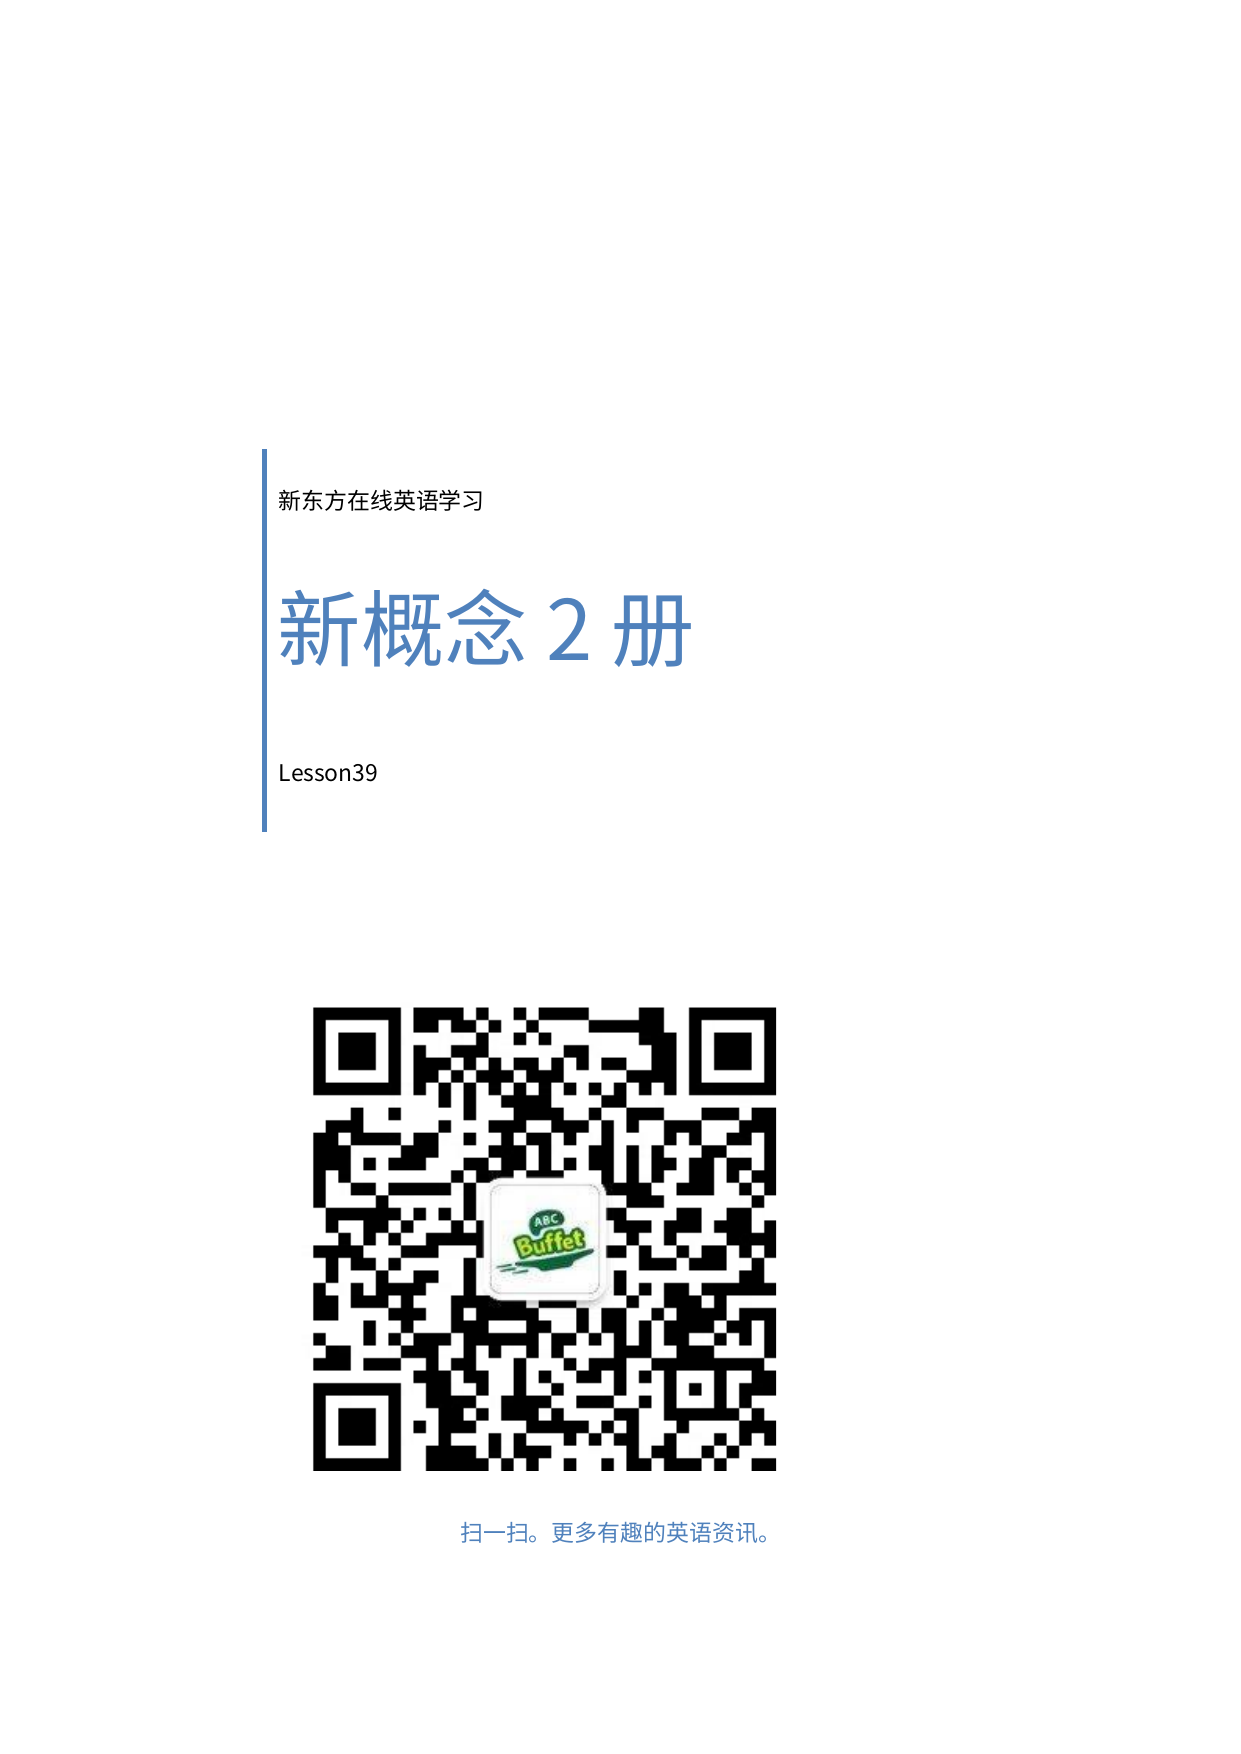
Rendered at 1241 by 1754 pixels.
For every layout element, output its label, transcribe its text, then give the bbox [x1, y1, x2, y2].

table_cell 新概念 2 册 [267, 552, 720, 728]
picture [301, 1000, 777, 1471]
text 扫一扫。更多有趣的英语资讯。 [224, 1515, 1016, 1548]
table_header 新东方在线英语学习 [267, 449, 720, 552]
table_cell Lesson39 [267, 728, 720, 832]
